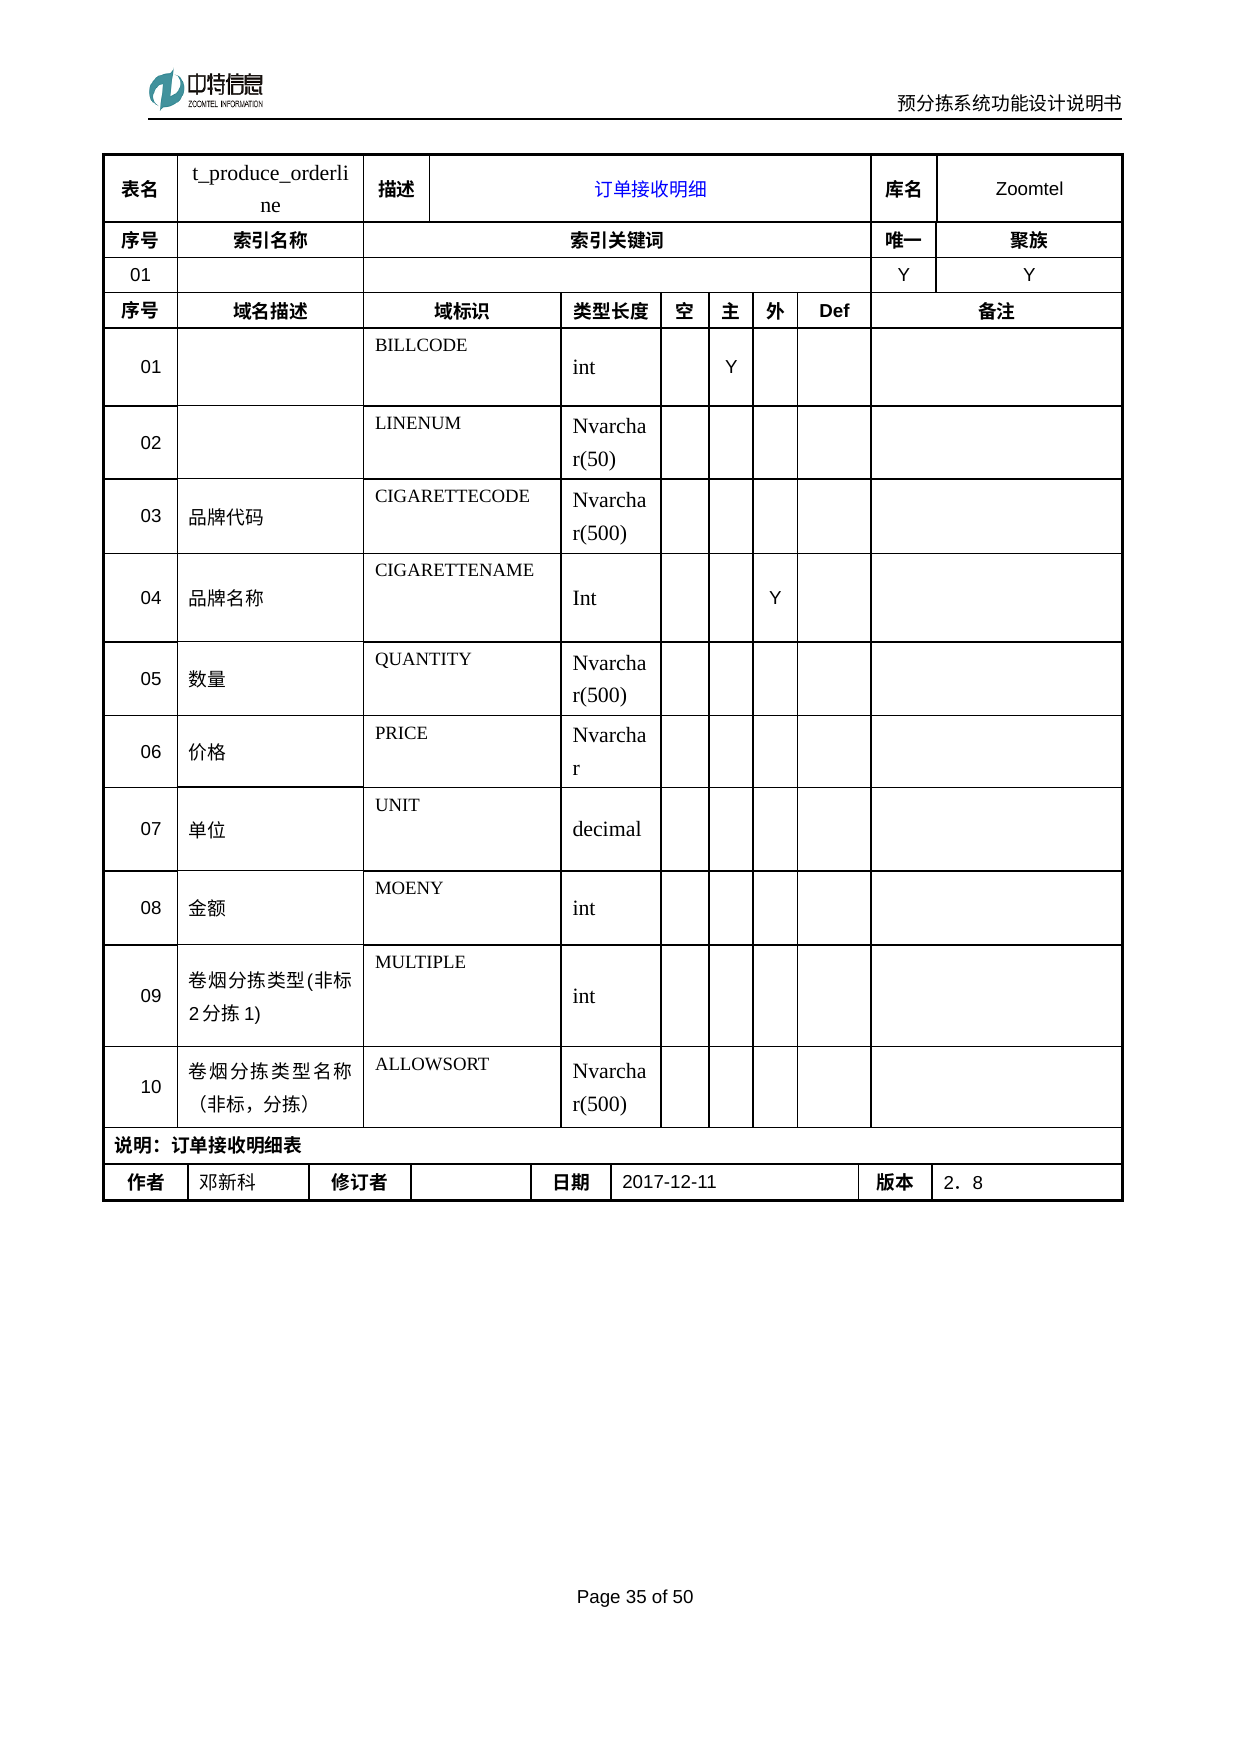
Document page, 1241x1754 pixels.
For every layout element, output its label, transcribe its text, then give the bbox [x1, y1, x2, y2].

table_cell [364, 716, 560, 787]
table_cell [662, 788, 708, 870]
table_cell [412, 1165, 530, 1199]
table_cell Y [872, 258, 935, 292]
table_cell 索引名称 [178, 223, 363, 256]
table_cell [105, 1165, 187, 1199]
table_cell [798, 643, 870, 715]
table_cell [754, 407, 797, 478]
table_cell 聚族 [937, 223, 1121, 256]
table_cell 品牌代码 [178, 479, 363, 552]
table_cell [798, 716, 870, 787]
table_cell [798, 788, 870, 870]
table_cell 03 [105, 480, 177, 552]
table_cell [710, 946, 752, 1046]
table_cell Def [798, 293, 870, 327]
table_cell 外 [754, 293, 797, 327]
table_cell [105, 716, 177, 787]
table_cell 01 [105, 258, 177, 292]
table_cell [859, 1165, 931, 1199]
table_cell 唯一 [872, 223, 935, 256]
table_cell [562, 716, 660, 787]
table_cell 02 [105, 407, 177, 478]
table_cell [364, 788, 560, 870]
table_cell 01 [105, 329, 177, 405]
table_cell [798, 329, 870, 405]
table_cell [754, 643, 797, 715]
table_cell [872, 329, 1121, 405]
table_cell [754, 329, 797, 405]
table_cell [662, 407, 708, 478]
table_cell [178, 406, 363, 478]
table_cell 品牌名称 [178, 554, 363, 641]
table_cell 域标识 [364, 293, 560, 327]
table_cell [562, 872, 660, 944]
table_cell Y [937, 258, 1121, 292]
table_cell QUANTITY [364, 643, 560, 715]
table_cell 序号 [105, 293, 177, 327]
table_header 订单接收明细 [430, 156, 870, 221]
table_cell [662, 329, 708, 405]
table_cell [662, 643, 708, 715]
table_cell LINENUM [364, 407, 560, 478]
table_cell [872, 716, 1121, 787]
table_cell [798, 480, 870, 552]
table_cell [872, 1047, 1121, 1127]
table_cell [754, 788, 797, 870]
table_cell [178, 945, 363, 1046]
table_cell [710, 643, 752, 715]
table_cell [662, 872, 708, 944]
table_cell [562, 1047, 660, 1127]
picture [146, 67, 266, 111]
table_cell Nvarchar(500) [562, 480, 660, 552]
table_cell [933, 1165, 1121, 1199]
table_cell CIGARETTENAME [364, 554, 560, 641]
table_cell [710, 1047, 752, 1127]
table_cell Y [754, 554, 797, 641]
table_cell 数量 [178, 642, 363, 715]
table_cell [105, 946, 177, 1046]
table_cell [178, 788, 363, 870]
table_cell [178, 258, 363, 292]
table_cell [872, 407, 1121, 478]
table_cell [872, 554, 1121, 641]
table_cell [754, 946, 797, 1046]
table_cell [754, 480, 797, 552]
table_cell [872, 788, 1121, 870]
table_header Zoomtel [938, 156, 1121, 221]
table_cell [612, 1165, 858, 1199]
table_cell [178, 329, 363, 405]
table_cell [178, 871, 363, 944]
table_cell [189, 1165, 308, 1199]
table_cell int [562, 329, 660, 405]
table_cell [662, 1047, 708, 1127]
table_cell 空 [662, 293, 708, 327]
table_cell 序号 [105, 223, 177, 256]
table_header 描述 [364, 156, 429, 221]
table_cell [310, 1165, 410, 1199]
table_cell 类型长度 [562, 293, 660, 327]
table_header 库名 [872, 156, 936, 221]
table_cell [364, 258, 870, 292]
table_cell Nvarchar(500) [562, 643, 660, 715]
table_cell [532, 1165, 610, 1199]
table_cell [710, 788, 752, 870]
table_cell Y [710, 329, 752, 405]
table_cell 主 [710, 293, 752, 327]
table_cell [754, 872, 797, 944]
table_cell 04 [105, 554, 177, 641]
table_cell 备注 [872, 293, 1121, 327]
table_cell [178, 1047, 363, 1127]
table_cell [710, 554, 752, 641]
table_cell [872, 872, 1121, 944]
table_cell [798, 554, 870, 641]
table_header 表名 [105, 156, 177, 221]
table_cell Nvarchar(50) [562, 407, 660, 478]
table_cell Int [562, 554, 660, 641]
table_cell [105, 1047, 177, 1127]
table_cell [662, 480, 708, 552]
table_cell BILLCODE [364, 329, 560, 405]
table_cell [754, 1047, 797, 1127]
table_cell [872, 480, 1121, 552]
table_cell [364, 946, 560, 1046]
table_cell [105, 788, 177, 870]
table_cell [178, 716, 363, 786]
table_cell [710, 480, 752, 552]
table_cell 05 [105, 643, 177, 715]
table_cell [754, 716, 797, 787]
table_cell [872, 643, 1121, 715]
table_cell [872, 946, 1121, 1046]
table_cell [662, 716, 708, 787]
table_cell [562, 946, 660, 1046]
table_cell [710, 407, 752, 478]
table_cell 索引关键词 [364, 223, 870, 256]
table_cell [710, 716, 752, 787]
table_cell 域名描述 [178, 293, 363, 327]
table_cell [798, 407, 870, 478]
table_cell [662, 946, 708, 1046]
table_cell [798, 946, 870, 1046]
table_cell [662, 554, 708, 641]
table_header t_produce_orderline [178, 156, 363, 221]
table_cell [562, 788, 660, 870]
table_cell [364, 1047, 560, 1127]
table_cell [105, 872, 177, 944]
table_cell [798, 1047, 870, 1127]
table_cell CIGARETTECODE [364, 480, 560, 552]
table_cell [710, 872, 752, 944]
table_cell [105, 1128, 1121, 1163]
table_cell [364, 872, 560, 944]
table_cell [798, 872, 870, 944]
